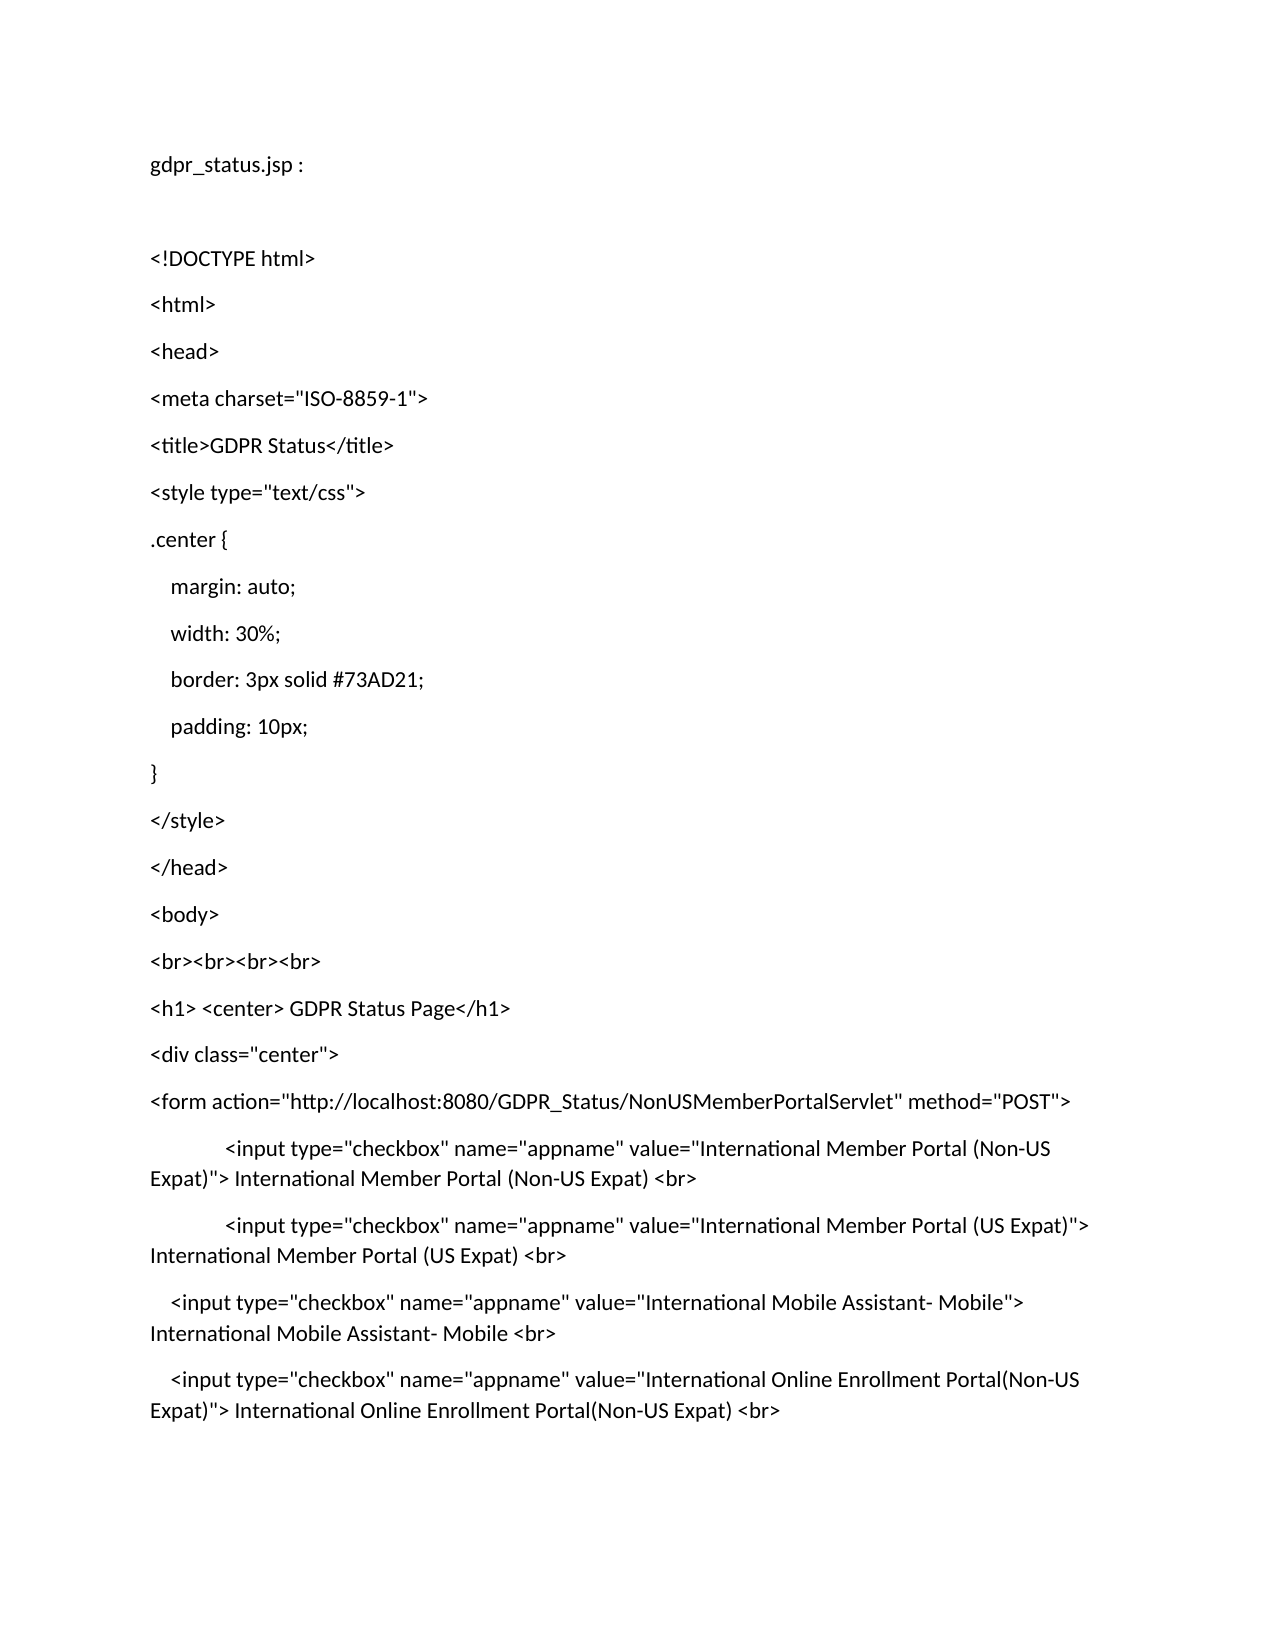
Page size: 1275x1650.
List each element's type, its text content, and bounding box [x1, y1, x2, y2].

text <meta charset="ISO-8859-1"> [150, 384, 1125, 412]
text <form action="http://localhost:8080/GDPR_Status/NonUSMemberPortalServlet" method="POST"> [150, 1087, 1125, 1116]
text <input type="checkbox" name="appname" value="International Member Portal (US Expat)"> International Member Portal (US Expat) <br> [150, 1211, 1125, 1270]
text <!DOCTYPE html> [150, 244, 1125, 272]
text padding: 10px; [150, 712, 1125, 741]
text <style type="text/css"> [150, 478, 1125, 506]
text <input type="checkbox" name="appname" value="International Mobile Assistant- Mobile"> International Mobile Assistant- Mobile <br> [150, 1288, 1125, 1347]
text <html> [150, 291, 1125, 319]
text <input type="checkbox" name="appname" value="International Online Enrollment Portal(Non-US Expat)"> International Online Enrollment Portal(Non-US Expat) <br> [150, 1366, 1125, 1424]
text } [150, 759, 1125, 787]
text </head> [150, 853, 1125, 881]
text <head> [150, 337, 1125, 366]
text <br><br><br><br> [150, 947, 1125, 975]
text <div class="center"> [150, 1041, 1125, 1069]
text <input type="checkbox" name="appname" value="International Member Portal (Non-US Expat)"> International Member Portal (Non-US Expat) <br> [150, 1134, 1125, 1193]
text border: 3px solid #73AD21; [150, 666, 1125, 694]
text margin: auto; [150, 572, 1125, 600]
text </style> [150, 806, 1125, 834]
text <h1> <center> GDPR Status Page</h1> [150, 994, 1125, 1022]
text <title>GDPR Status</title> [150, 431, 1125, 459]
text .center { [150, 525, 1125, 553]
text width: 30%; [150, 619, 1125, 647]
text gdpr_status.jsp : [150, 150, 1125, 178]
text <body> [150, 900, 1125, 928]
